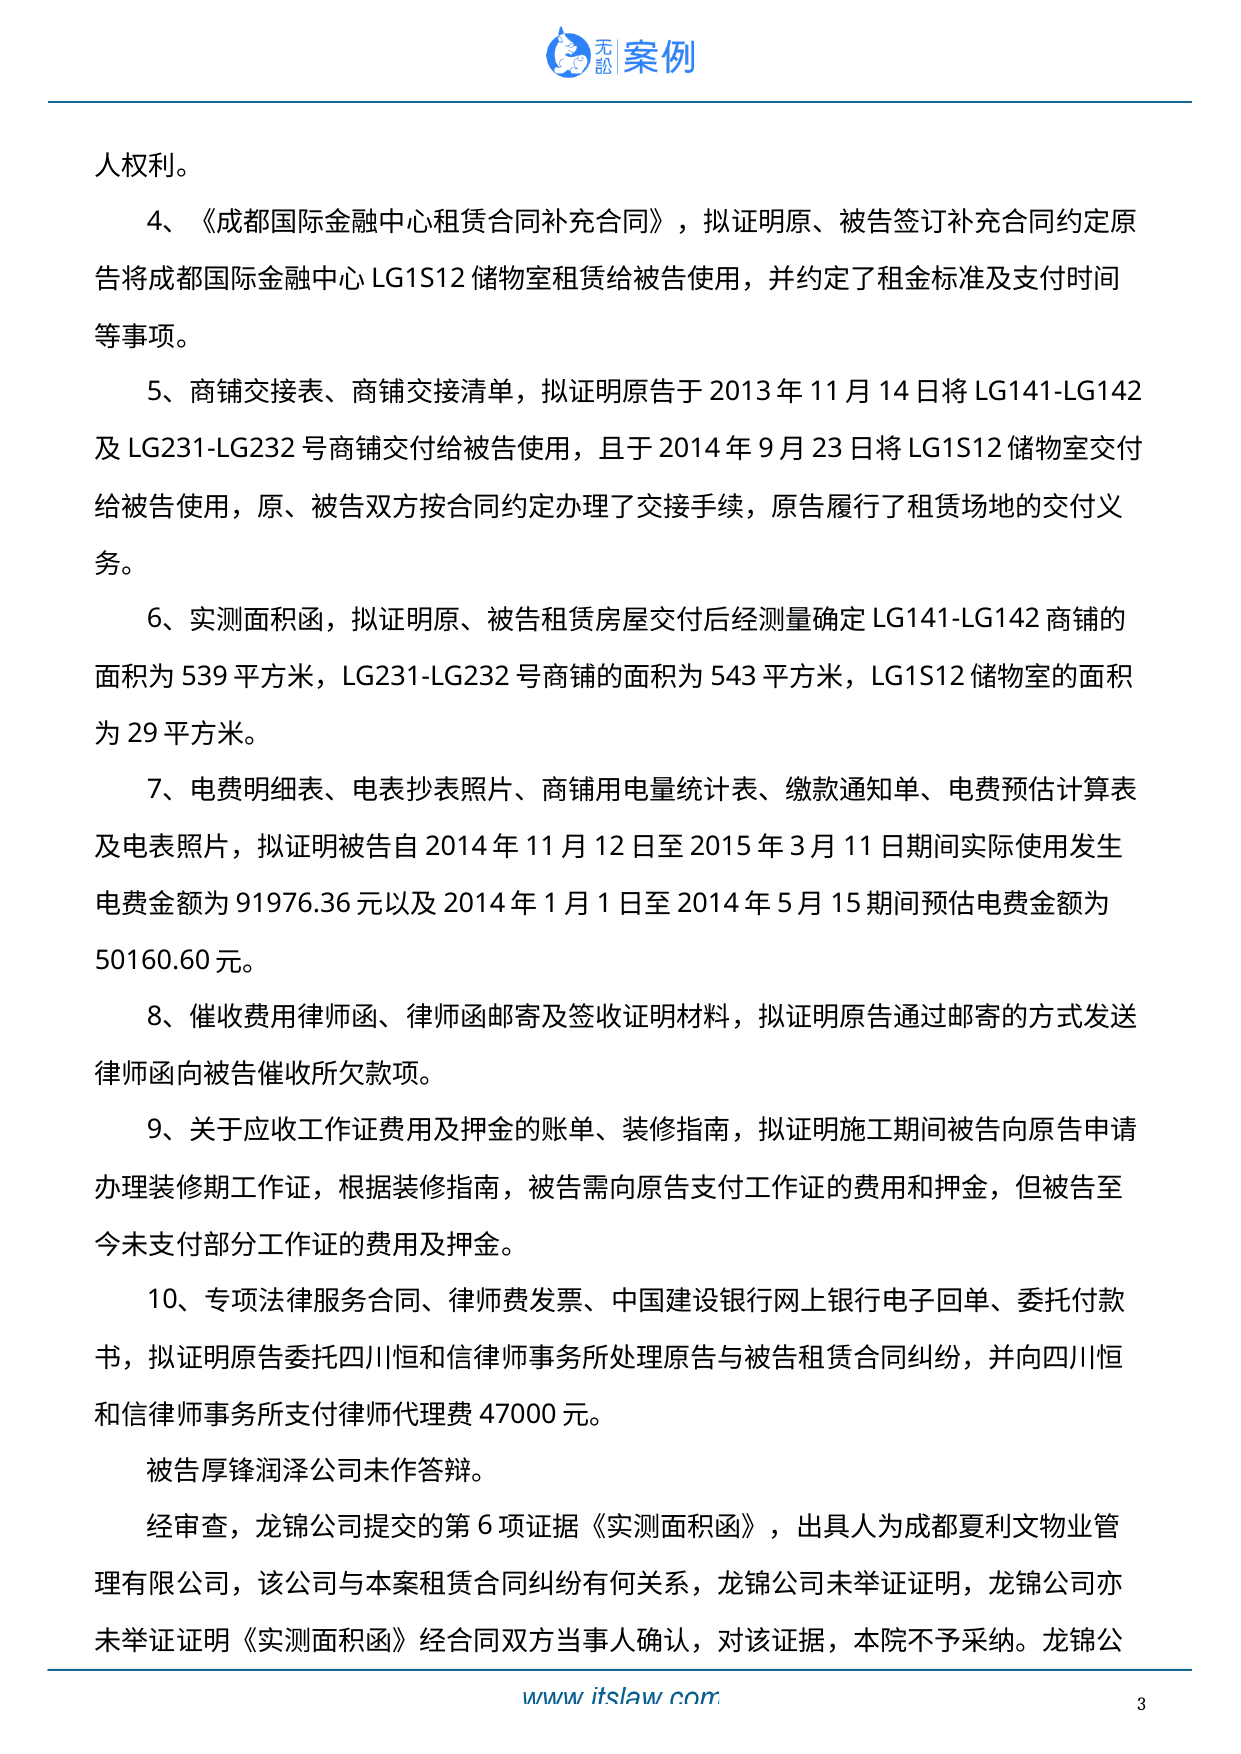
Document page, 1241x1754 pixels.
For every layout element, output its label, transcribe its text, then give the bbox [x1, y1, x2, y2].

text 6、实测面积函，拟证明原、被告租赁房屋交付后经测量确定LG141-LG142商铺的面积为539平方米，LG231-LG232号商铺的面积为543平方米，LG1S12储物室的面积为29平方米。 [94, 595, 1146, 754]
text 9、关于应收工作证费用及押金的账单、装修指南，拟证明施工期间被告向原告申请办理装修期工作证，根据装修指南，被告需向原告支付工作证的费用和押金，但被告至今未支付部分工作证的费用及押金。 [94, 1106, 1146, 1264]
text 4、《成都国际金融中心租赁合同补充合同》，拟证明原、被告签订补充合同约定原告将成都国际金融中心LG1S12储物室租赁给被告使用，并约定了租金标准及支付时间等事项。 [94, 198, 1146, 356]
picture [523, 1687, 720, 1704]
text 10、专项法律服务合同、律师费发票、中国建设银行网上银行电子回单、委托付款书，拟证明原告委托四川恒和信律师事务所处理原告与被告租赁合同纠纷，并向四川恒和信律师事务所支付律师代理费47000元。 [94, 1276, 1146, 1434]
text 5、商铺交接表、商铺交接清单，拟证明原告于2013年11月14日将LG141-LG142及LG231-LG232号商铺交付给被告使用，且于2014年9月23日将LG1S12储物室交付给被告使用，原、被告双方按合同约定办理了交接手续，原告履行了租赁场地的交付义务。 [94, 368, 1146, 583]
picture [546, 26, 694, 78]
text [94, 85, 1146, 186]
text 7、电费明细表、电表抄表照片、商铺用电量统计表、缴款通知单、电费预估计算表及电表照片，拟证明被告自2014年11月12日至2015年3月11日期间实际使用发生电费金额为91976.36元以及2014年1月1日至2014年5月15期间预估电费金额为50160.60元。 [94, 766, 1146, 981]
text 8、催收费用律师函、律师函邮寄及签收证明材料，拟证明原告通过邮寄的方式发送律师函向被告催收所欠款项。 [94, 993, 1146, 1094]
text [94, 1502, 1146, 1661]
text 被告厚锋润泽公司未作答辩。 [94, 1446, 1146, 1490]
